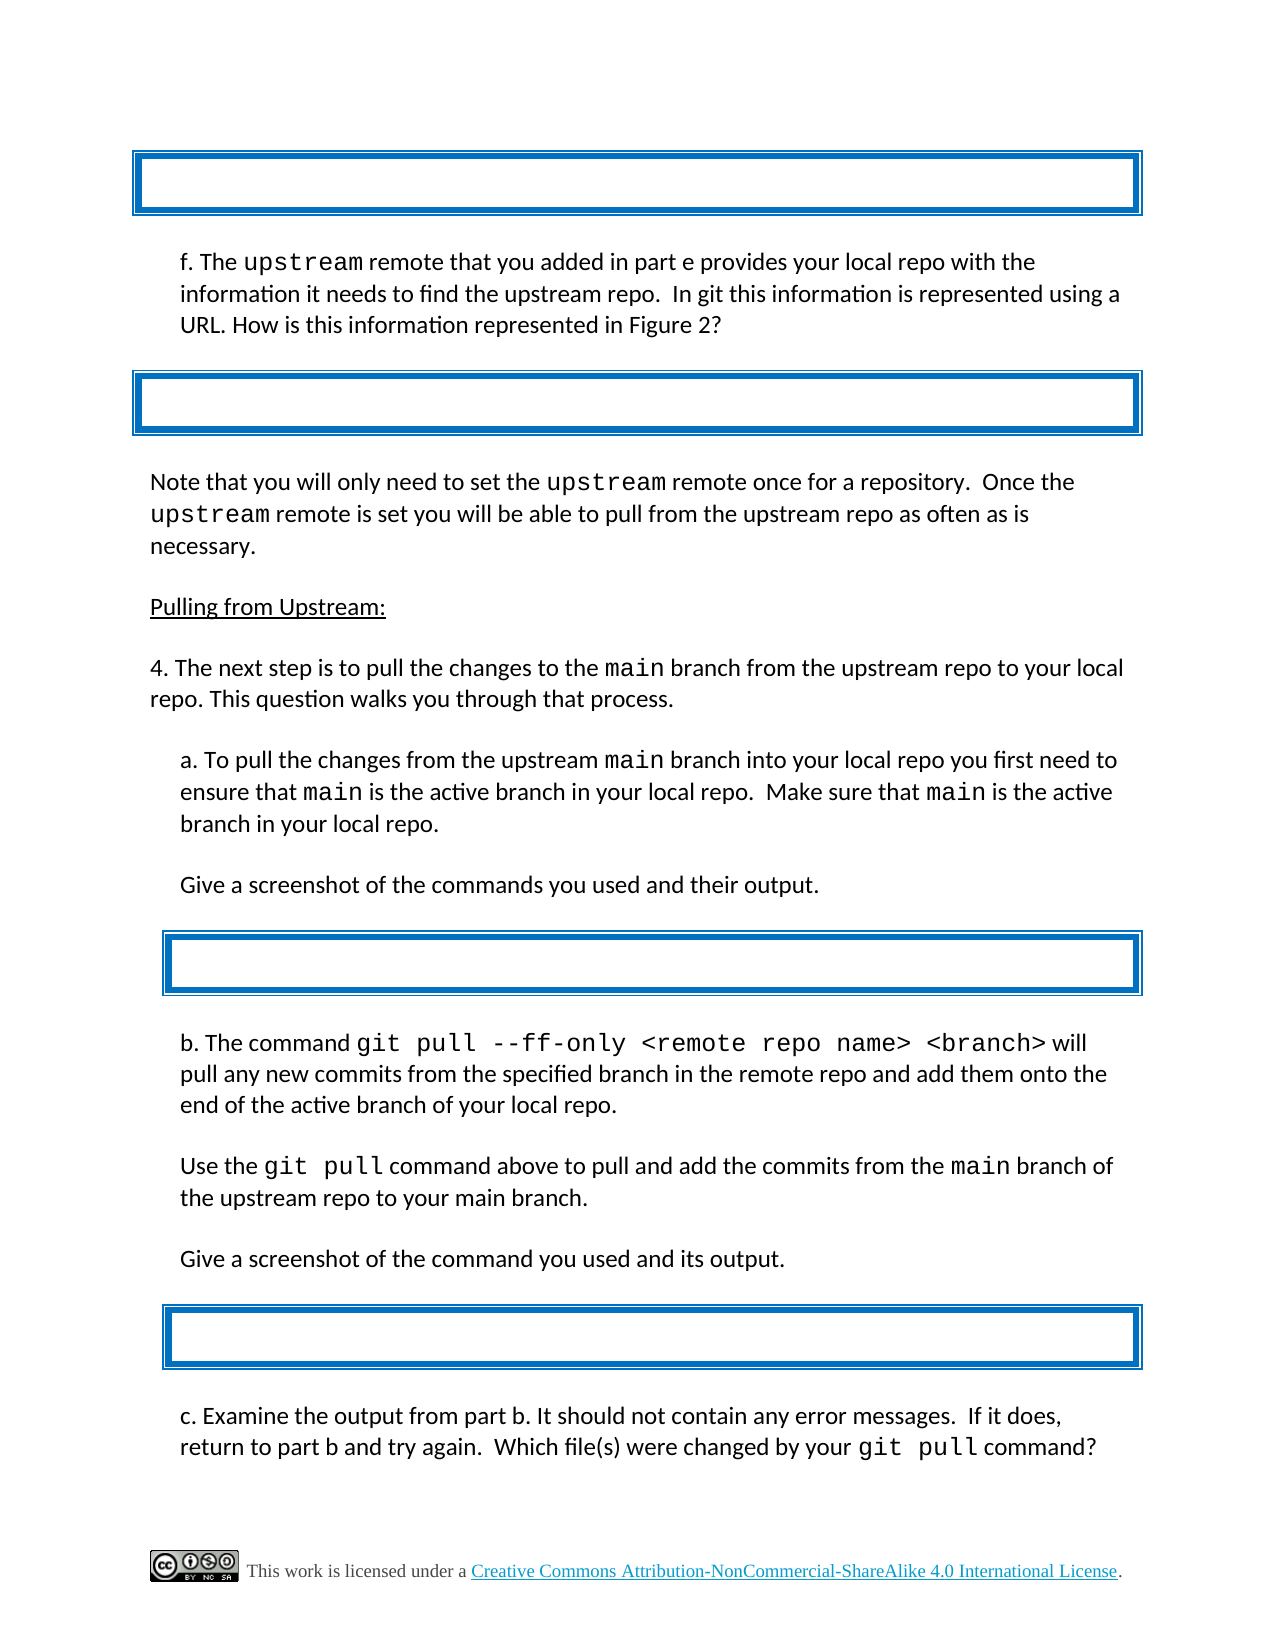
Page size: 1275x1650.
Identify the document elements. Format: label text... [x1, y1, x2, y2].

picture [483, 1568, 489, 1577]
text b. The command git pull --ff-only <remote repo name> <branch> will pull any new commits from the specified branch in the remote repo and add them onto the end of the active branch of your local repo. [180, 1027, 1125, 1119]
text a. To pull the changes from the upstream main branch into your local repo you first need to ensure that main is the active branch in your local repo. Make sure that main is the active branch in your local repo. [180, 745, 1125, 839]
text Pulling from Upstream: [150, 591, 1125, 621]
text Use the git pull command above to pull and add the commits from the main branch of the upstream repo to your main branch. [180, 1150, 1125, 1212]
picture [575, 1568, 581, 1577]
picture [623, 1567, 629, 1575]
picture [869, 1568, 875, 1577]
text c. Examine the output from part b. It should not contain any error messages. If it does, return to part b and try again. Which file(s) were changed by your git pull command? [180, 1400, 1125, 1463]
picture [641, 1566, 646, 1575]
picture [764, 1568, 770, 1577]
text 4. The next step is to pull the changes to the main branch from the upstream repo to your local repo. This question walks you through that process. [150, 652, 1125, 714]
picture [1060, 1565, 1064, 1575]
picture [987, 1568, 993, 1577]
picture [150, 1550, 239, 1582]
picture [599, 1568, 605, 1577]
picture [886, 1567, 892, 1575]
text f. The upstream remote that you added in part e provides your local repo with the information it needs to find the upstream repo. In git this information is represented using a URL. How is this information represented in Figure 2? [180, 246, 1125, 339]
text Give a screenshot of the commands you used and their output. [180, 869, 1125, 900]
text Give a screenshot of the command you used and its output. [180, 1243, 1125, 1273]
